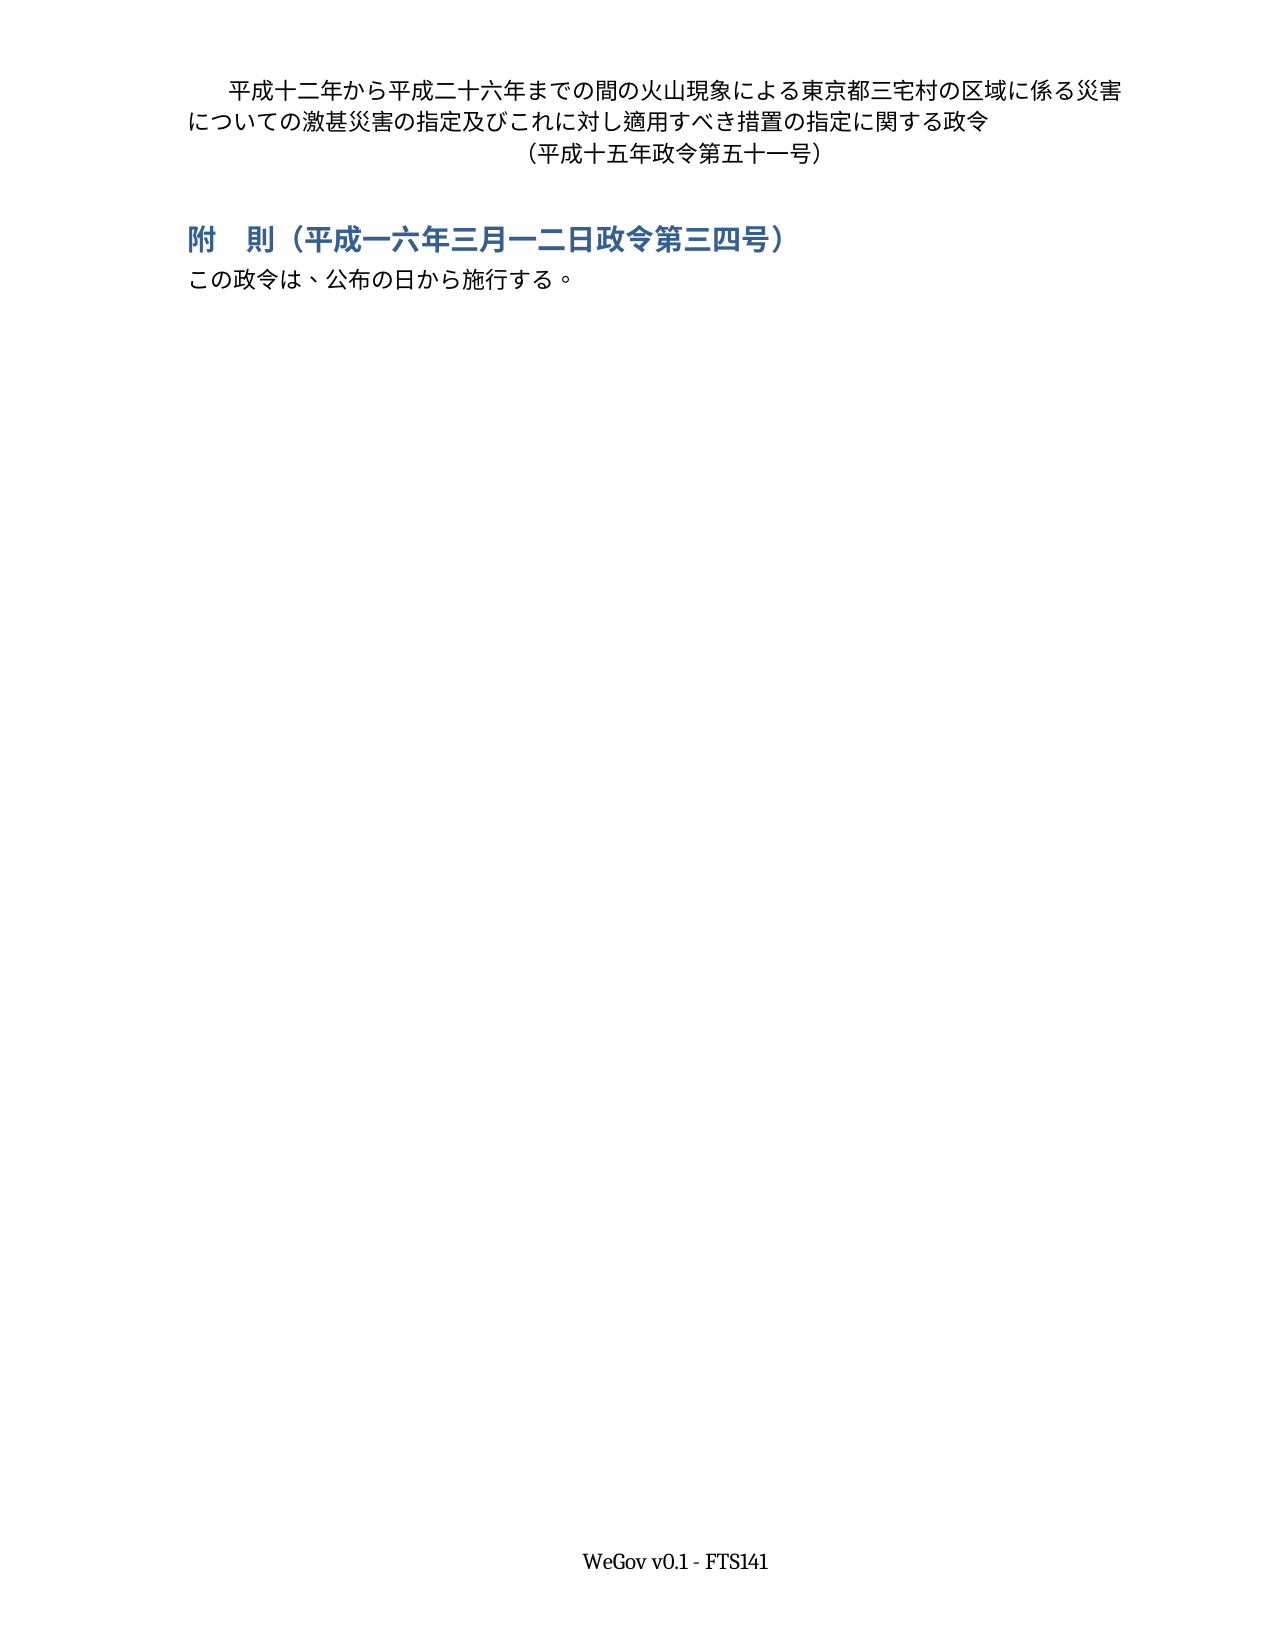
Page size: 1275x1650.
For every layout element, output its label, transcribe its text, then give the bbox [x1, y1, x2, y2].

subtitle 附 則（平成一六年三月一二日政令第三四号） [187, 219, 1087, 258]
text この政令は、公布の日から施行する。 [187, 264, 1087, 296]
